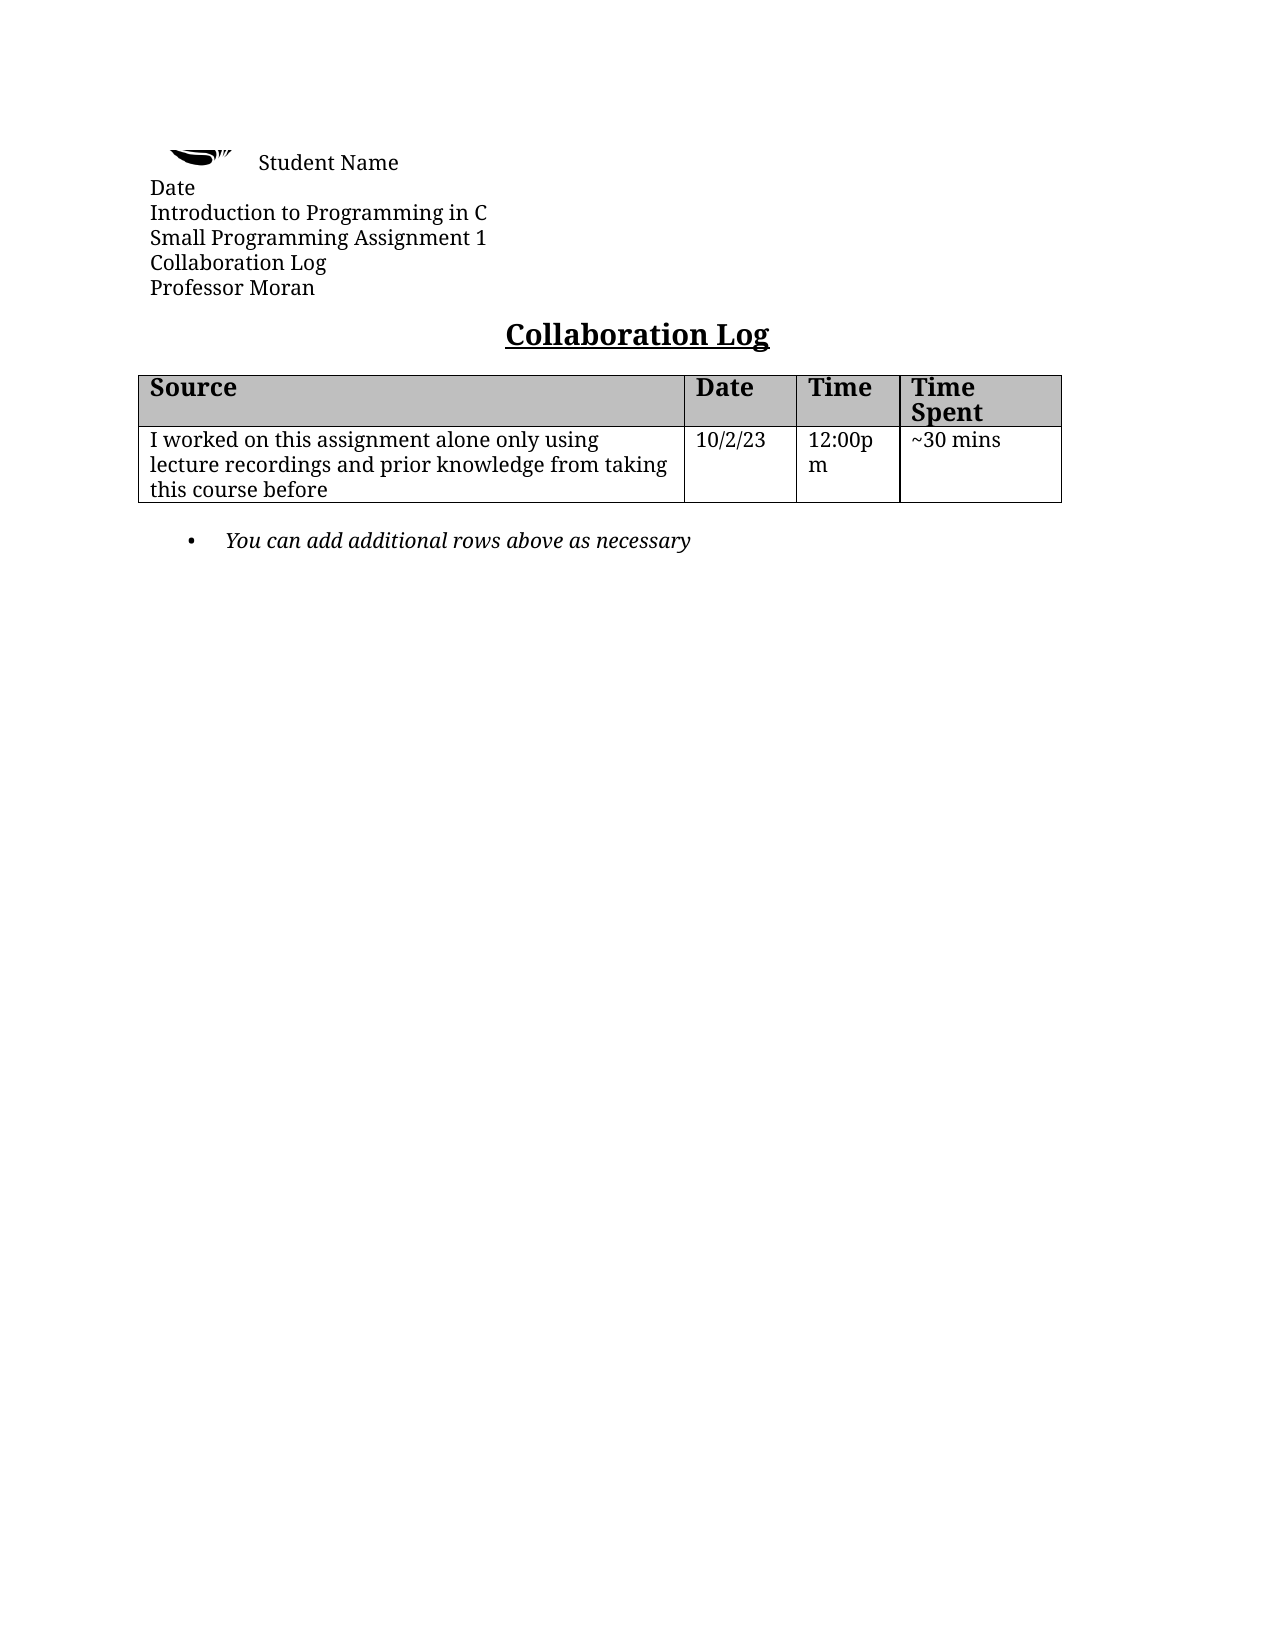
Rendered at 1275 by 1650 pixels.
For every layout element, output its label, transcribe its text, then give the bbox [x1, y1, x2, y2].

text Collaboration Log [150, 325, 1125, 350]
text Small Programming Assignment 1 [150, 225, 1125, 250]
table_cell I worked on this assignment alone only using lecture recordings and prior knowledge from taking this course before [139, 427, 684, 502]
text Date [150, 175, 1125, 200]
table_cell 10/2/23 [685, 427, 796, 502]
list You can add additional rows above as necessary [187, 528, 1125, 553]
text Introduction to Programming in C [150, 200, 1125, 225]
text Professor Moran [150, 275, 1125, 300]
table_header Source [139, 376, 684, 426]
text Collaboration Log [150, 250, 1125, 275]
table_header Date [685, 376, 796, 426]
table_header Time Spent [901, 376, 1061, 426]
table_cell ~30 mins [901, 427, 1061, 502]
table_cell 12:00pm [797, 427, 899, 502]
text Student Name [150, 150, 1125, 175]
table_header Time [797, 376, 899, 426]
